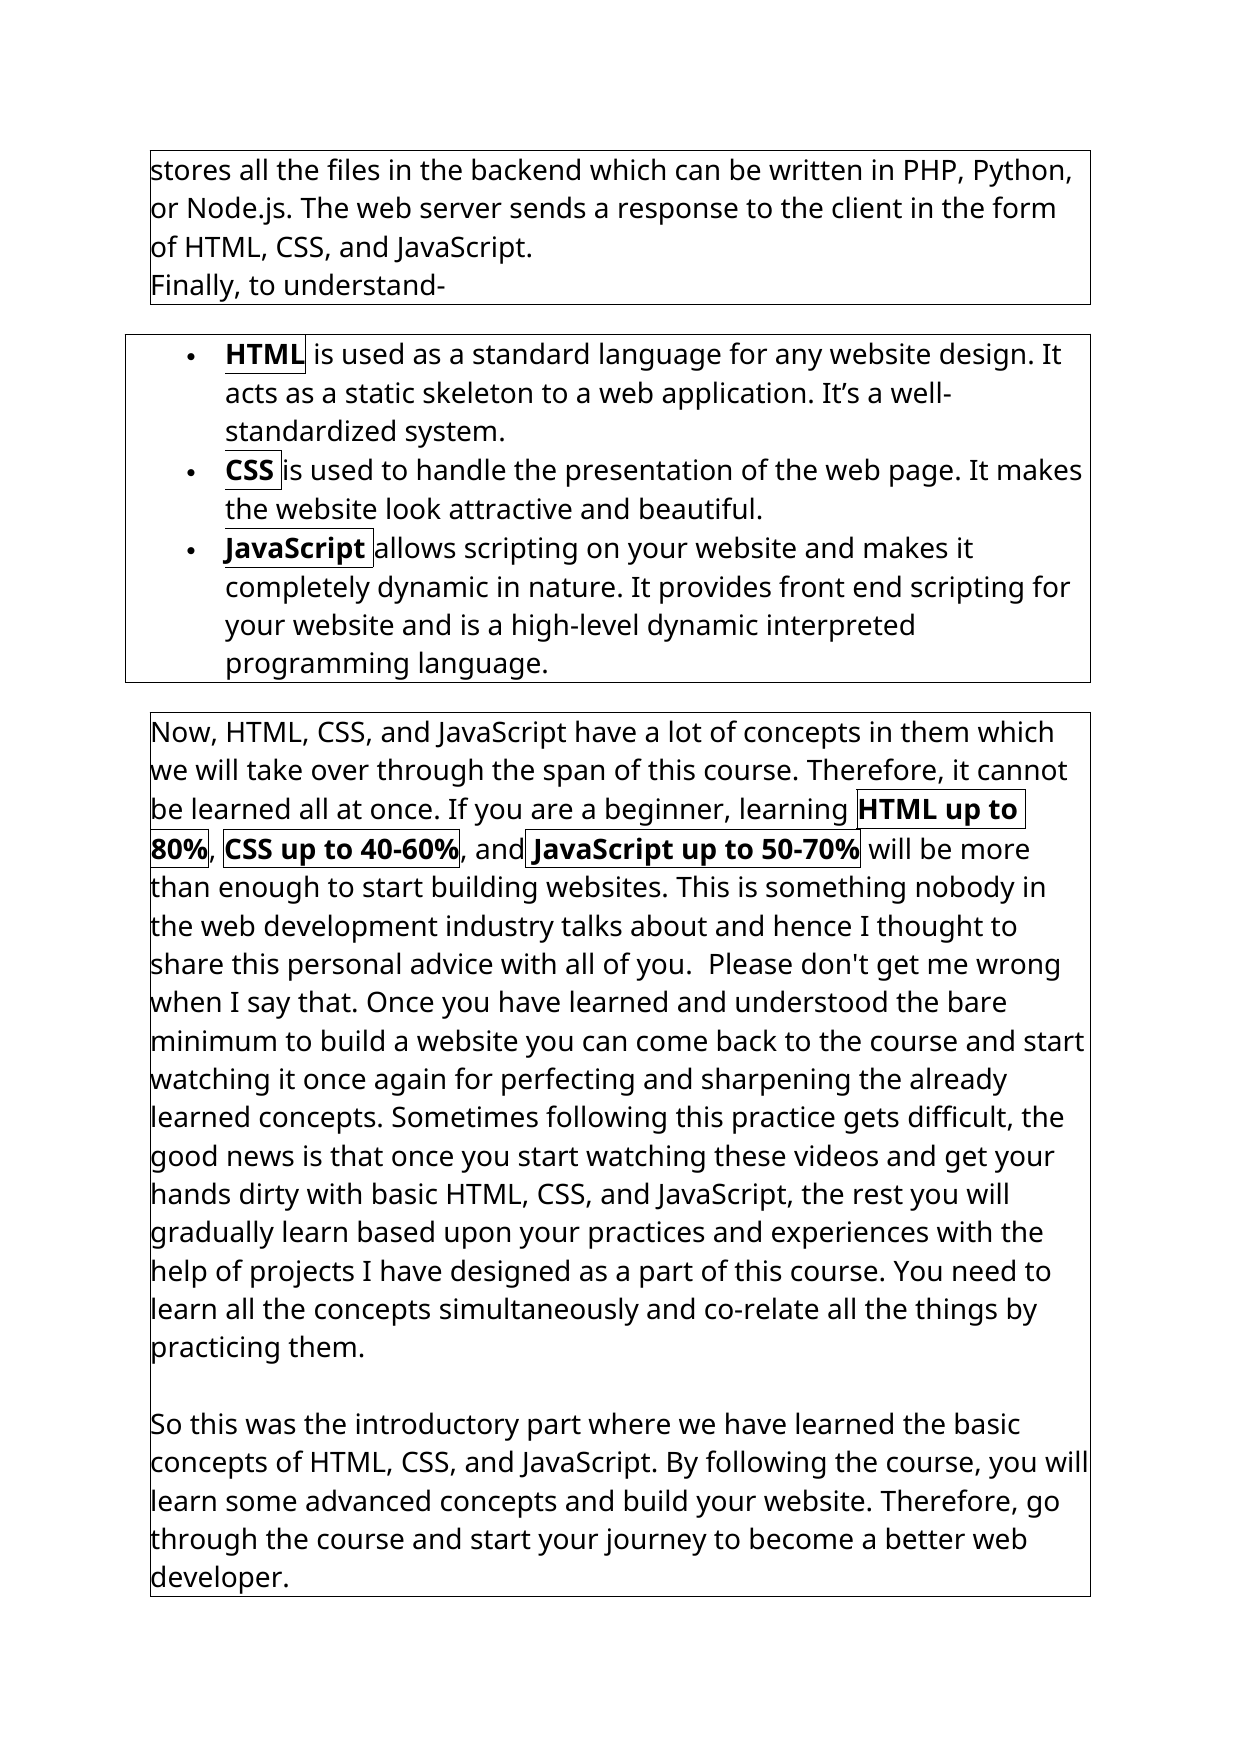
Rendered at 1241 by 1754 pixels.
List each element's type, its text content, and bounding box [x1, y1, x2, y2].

list HTML is used as a standard language for any website design. It acts as a static skeleton to a web application. It’s a well-standardized system. [126, 335, 1090, 449]
list CSS is used to handle the presentation of the web page. It makes the website look attractive and beautiful. [126, 449, 1090, 527]
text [151, 151, 1090, 265]
text Finally, to understand- [151, 265, 1090, 304]
list JavaScript allows scripting on your website and makes it completely dynamic in nature. It provides front end scripting for your website and is a high-level dynamic interpreted programming language. [126, 527, 1090, 682]
text Now, HTML, CSS, and JavaScript have a lot of concepts in them which we will take over through the span of this course. Therefore, it cannot be learned all at once. If you are a beginner, learning HTML up to 80%, CSS up to 40-60%, and JavaScript up to 50-70% will be more than enough to start building websites. This is something nobody in the web development industry talks about and hence I thought to share this personal advice with all of you. Please don't get me wrong when I say that. Once you have learned and understood the bare minimum to build a website you can come back to the course and start watching it once again for perfecting and sharpening the already learned concepts. Sometimes following this practice gets difficult, the good news is that once you start watching these videos and get your hands dirty with basic HTML, CSS, and JavaScript, the rest you will gradually learn based upon your practices and experiences with the help of projects I have designed as a part of this course. You need to learn all the concepts simultaneously and co-relate all the things by practicing them. [151, 713, 1090, 1366]
text So this was the introductory part where we have learned the basic concepts of HTML, CSS, and JavaScript. By following the course, you will learn some advanced concepts and build your website. Therefore, go through the course and start your journey to become a better web developer. [151, 1404, 1090, 1596]
